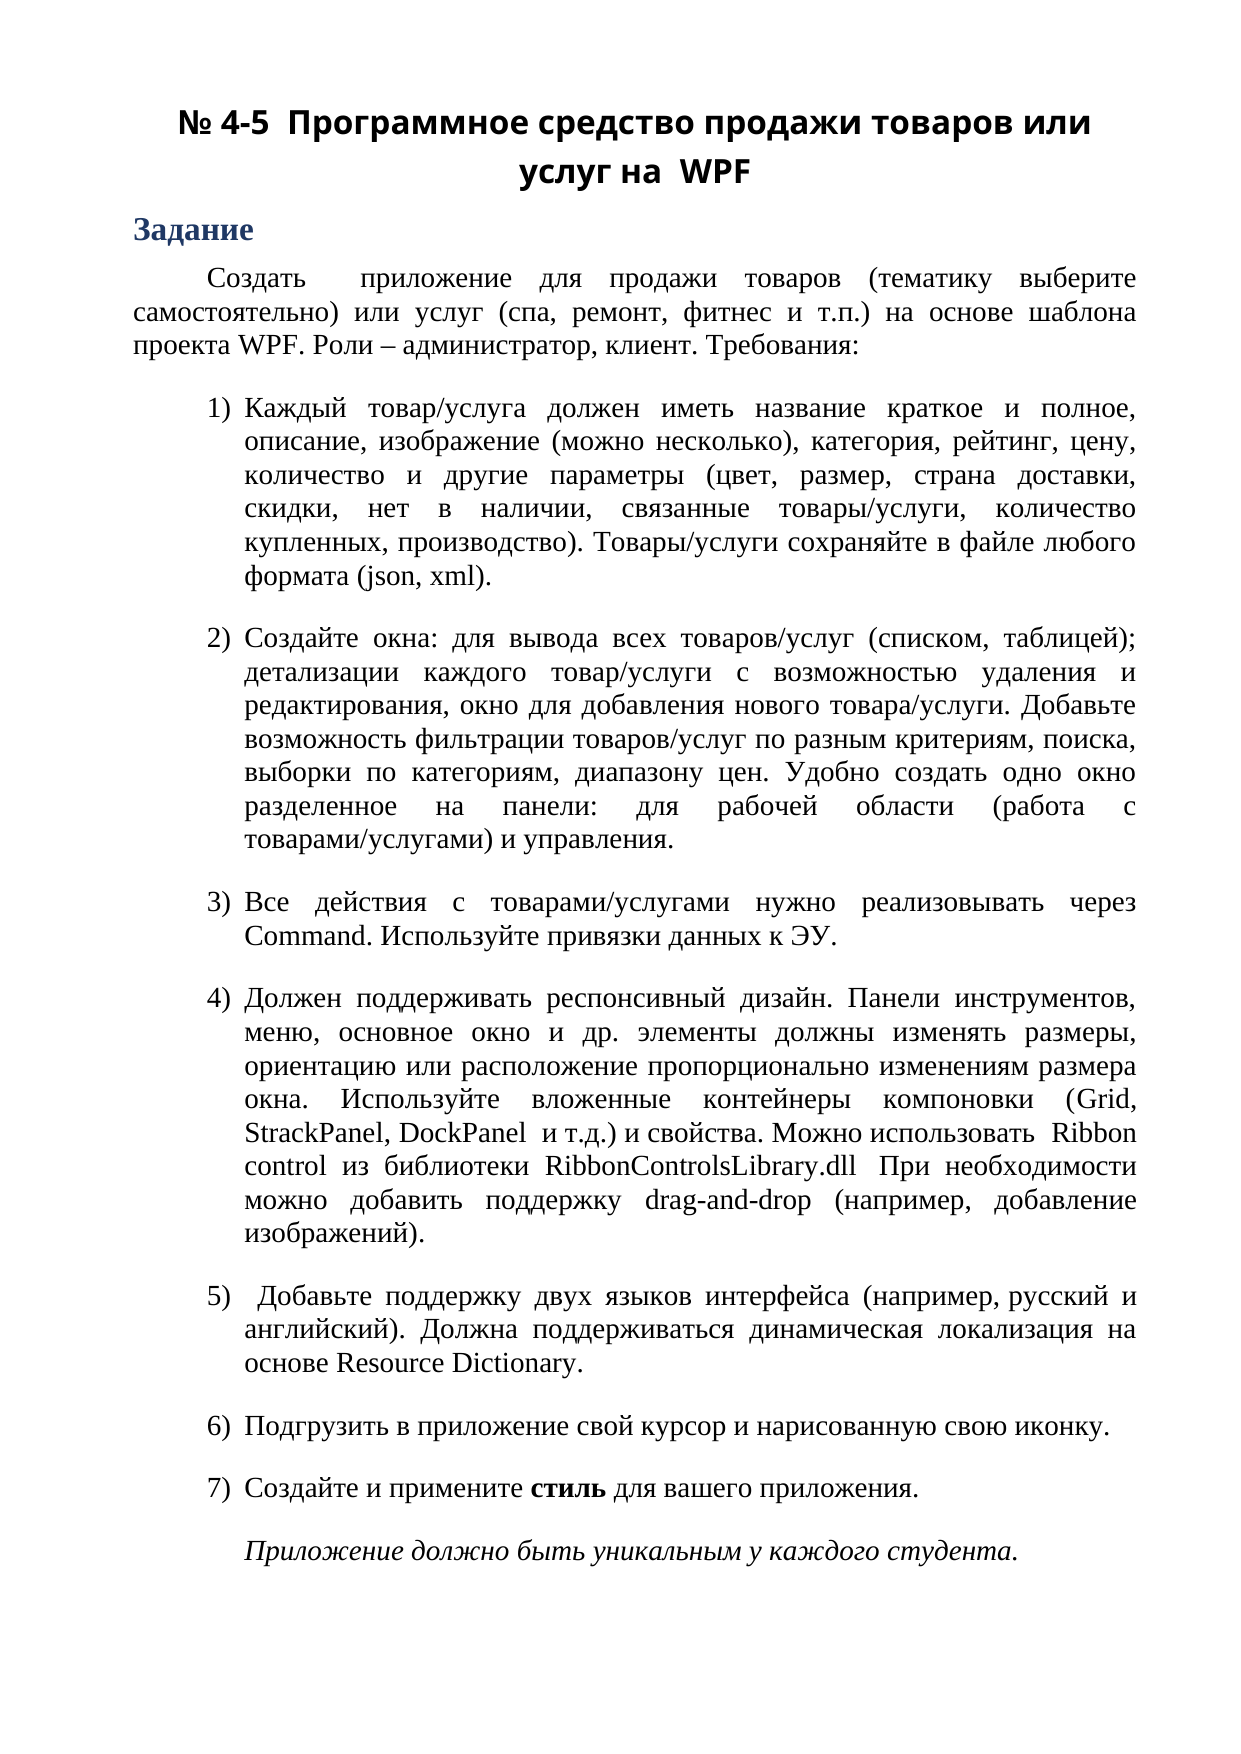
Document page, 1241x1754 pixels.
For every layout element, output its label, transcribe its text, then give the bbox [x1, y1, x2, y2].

list Создайте и примените стиль для вашего приложения. [207, 1471, 1137, 1504]
subtitle Задание [133, 209, 1137, 248]
list Каждый товар/услуга должен иметь название краткое и полное, описание, изображение (можно несколько), категория, рейтинг, цену, количество и другие параметры (цвет, размер, страна доставки, скидки, нет в наличии, связанные товары/услуги, количество купленных, производство). Товары/услуги сохраняйте в файле любого формата (json, xml). [207, 390, 1137, 591]
text Создать приложение для продажи товаров (тематику выберите самостоятельно) или услуг (спа, ремонт, фитнес и т.п.) на основе шаблона проекта WPF. Роли – администратор, клиент. Требования: [133, 260, 1137, 361]
list Приложение должно быть уникальным у каждого студента. [244, 1533, 1137, 1567]
list Создайте окна: для вывода всех товаров/услуг (списком, таблицей); детализации каждого товар/услуги с возможностью удаления и редактирования, окно для добавления нового товара/услуги. Добавьте возможность фильтрации товаров/услуг по разным критериям, поиска, выборки по категориям, диапазону цен. Удобно создать одно окно разделенное на панели: для рабочей области (работа с товарами/услугами) и управления. [207, 620, 1137, 855]
list Подгрузить в приложение свой курсор и нарисованную свою иконку. [207, 1408, 1137, 1441]
list Все действия с товарами/услугами нужно реализовывать через Command. Используйте привязки данных к ЭУ. [207, 884, 1137, 951]
list Должен поддерживать респонсивный дизайн. Панели инструментов, меню, основное окно и др. элементы должны изменять размеры, ориентацию или расположение пропорционально изменениям размера окна. Используйте вложенные контейнеры компоновки (Grid, StrackPanel, DockPanel и т.д.) и свойства. Можно использовать Ribbon control из библиотеки RibbonControlsLibrary.dll При необходимости можно добавить поддержку drag-and-drop (например, добавление изображений). [207, 981, 1137, 1249]
list Добавьте поддержку двух языков интерфейса (например, русский и английский). Должна поддерживаться динамическая локализация на основе Resource Dictionary. [207, 1278, 1137, 1379]
subtitle № 4-5 Программное средство продажи товаров или услуг на WPF [133, 99, 1137, 193]
